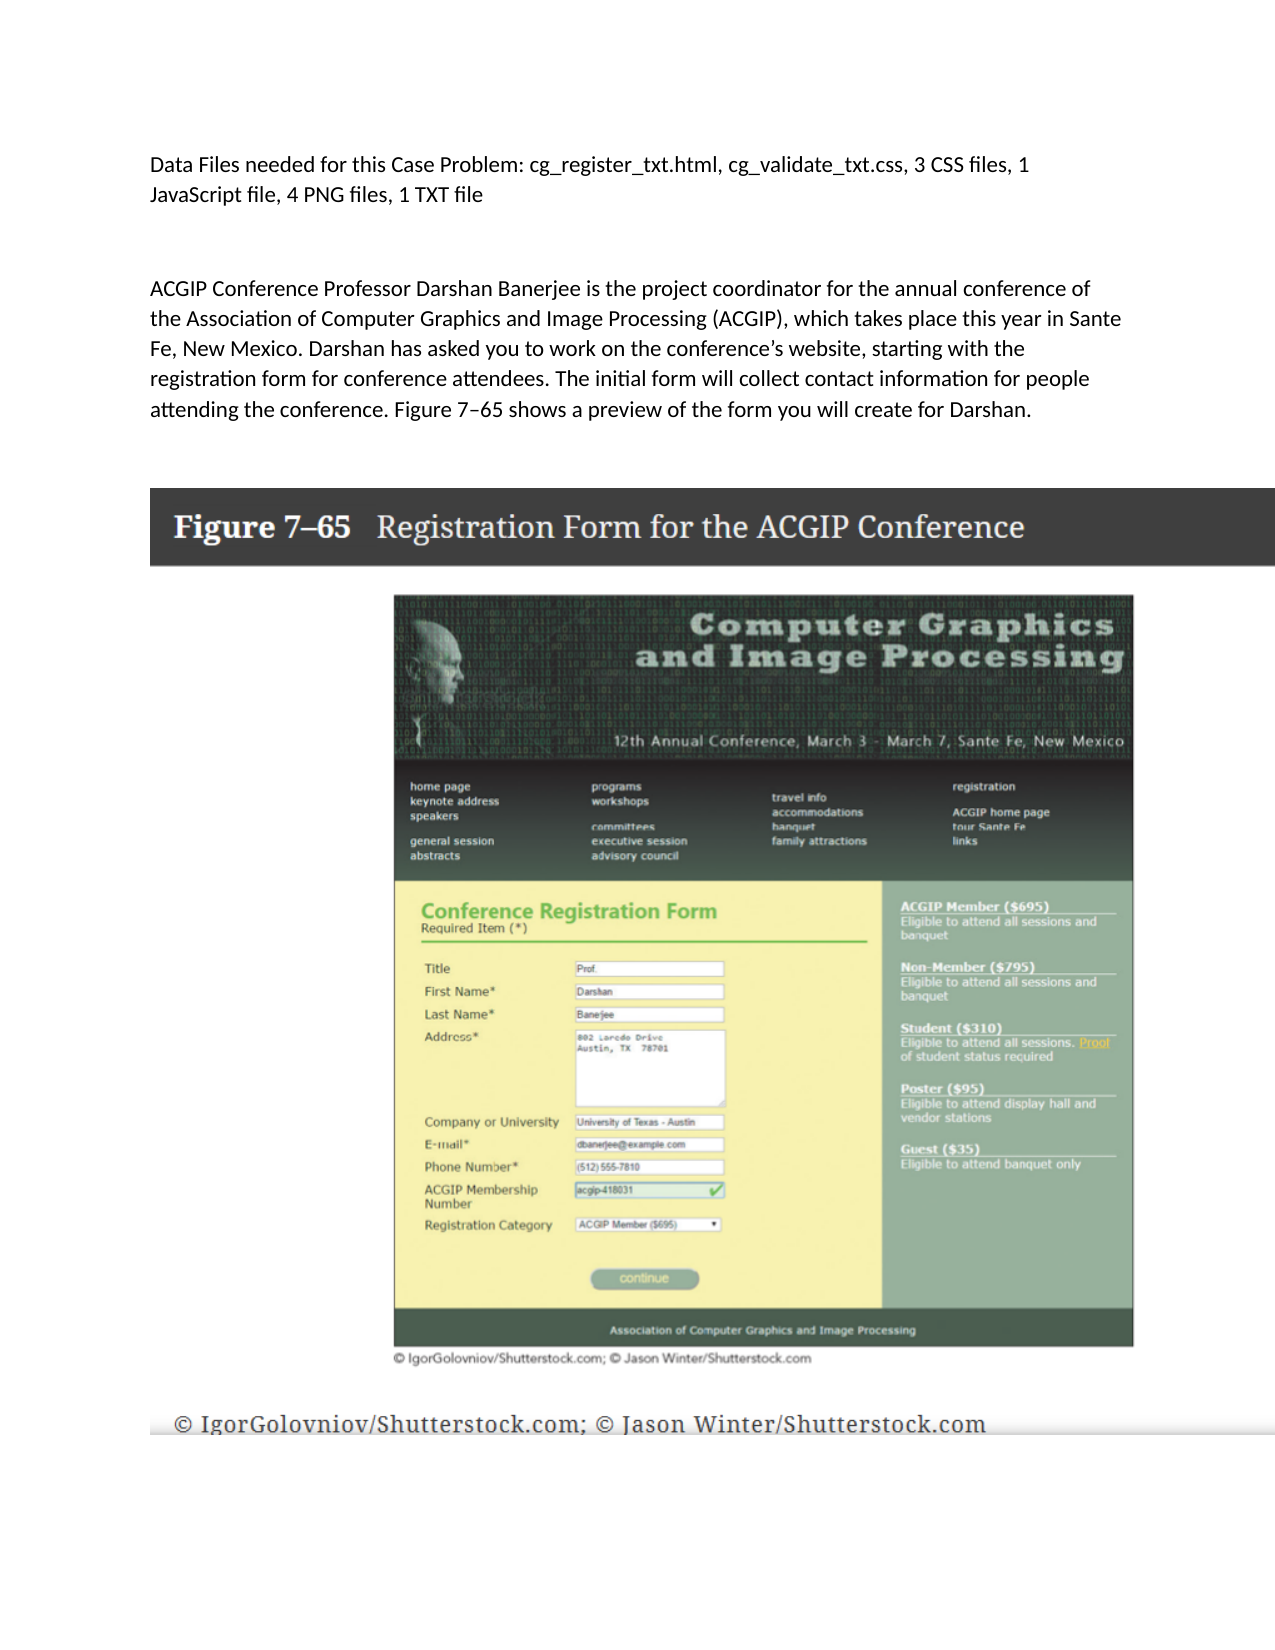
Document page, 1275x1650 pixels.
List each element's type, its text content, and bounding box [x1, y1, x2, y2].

picture [150, 488, 1275, 1435]
text ACGIP Conference Professor Darshan Banerjee is the project coordinator for the annual conference of the Association of Computer Graphics and Image Processing (ACGIP), which takes place this year in Sante Fe, New Mexico. Darshan has asked you to work on the conference’s website, starting with the registration form for conference attendees. The initial form will collect contact information for people attending the conference. Figure 7–65 shows a preview of the form you will create for Darshan. [150, 274, 1125, 423]
text Data Files needed for this Case Problem: cg_register_txt.html, cg_validate_txt.css, 3 CSS files, 1 JavaScript file, 4 PNG files, 1 TXT file [150, 150, 1125, 208]
